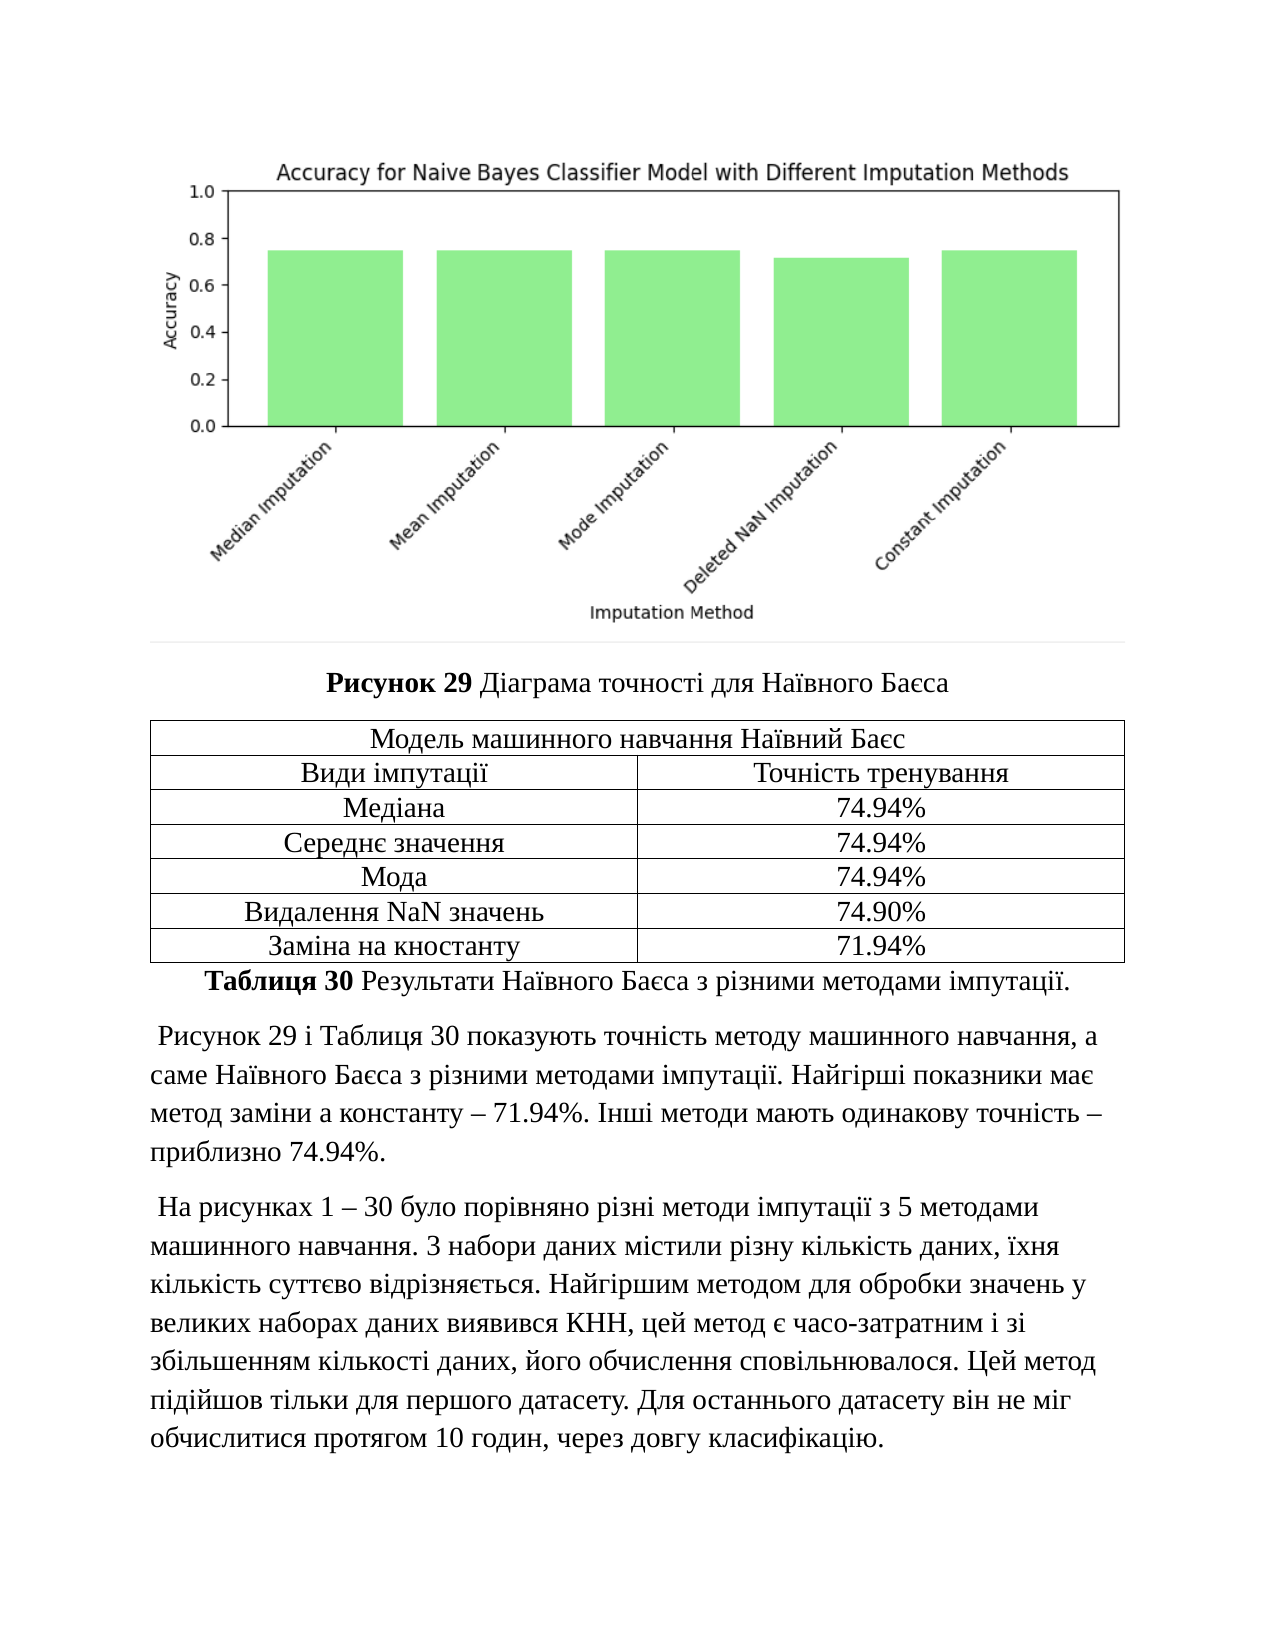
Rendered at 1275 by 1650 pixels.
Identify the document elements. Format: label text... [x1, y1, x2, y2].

table_cell 74.90% [638, 894, 1124, 927]
table_cell Медіана [151, 790, 637, 824]
table_cell Точність тренування [638, 756, 1124, 789]
text На рисунках 1 – 30 було порівняно різні методи імпутації з 5 методами машинного навчання. 3 набори даних містили різну кількість даних, їхня кількість суттєво відрізняється. Найгіршим методом для обробки значень у великих наборах даних виявився КНН, цей метод є часо-затратним і зі збільшенням кількості даних, його обчислення сповільнювалося. Цей метод підійшов тільки для першого датасету. Для останнього датасету він не міг обчислитися протягом 10 годин, через довгу класифікацію. [150, 1189, 1125, 1454]
text Рисунок 29 і Таблиця 30 показують точність методу машинного навчання, а саме Наївного Баєса з різними методами імпутації. Найгірші показники має метод заміни а константу – 71.94%. Інші методи мають одинакову точність – приблизно 74.94%. [150, 1018, 1125, 1167]
table_cell 71.94% [638, 929, 1124, 962]
table_cell Мода [151, 859, 637, 893]
table_header Модель машинного навчання Наївний Баєс [151, 721, 1124, 754]
text Таблиця 30 Результати Наївного Баєса з різними методами імпутації. [150, 963, 1125, 997]
table_cell Види імпутації [151, 756, 637, 789]
table_cell 74.94% [638, 825, 1124, 858]
table_cell Видалення NaN значень [151, 894, 637, 927]
table_cell Заміна на кностанту [151, 929, 637, 962]
picture [150, 150, 1125, 643]
table_cell 74.94% [638, 859, 1124, 893]
text Рисунок 29 Діаграма точності для Наївного Баєса [150, 665, 1125, 698]
table_cell Середнє значення [151, 825, 637, 858]
table_cell 74.94% [638, 790, 1124, 824]
